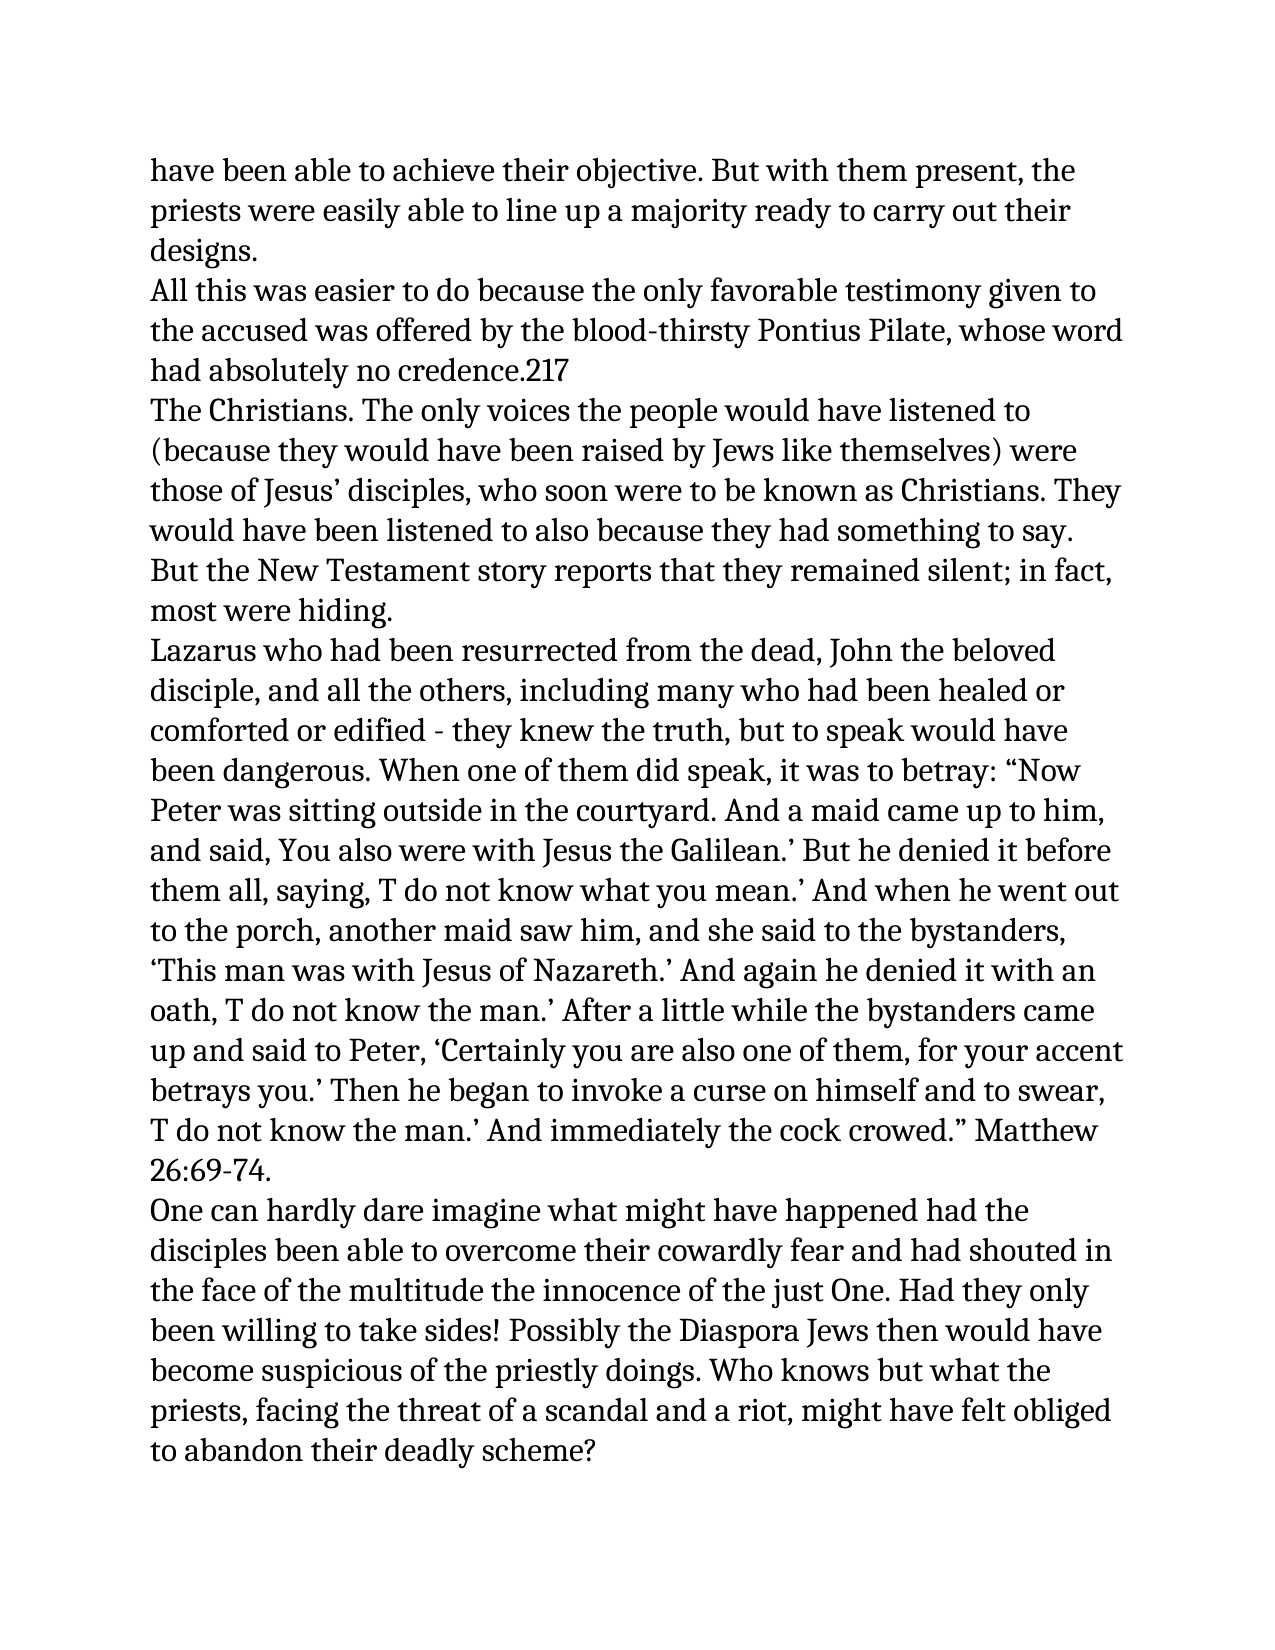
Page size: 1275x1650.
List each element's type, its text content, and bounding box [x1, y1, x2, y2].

text All this was easier to do because the only favorable testimony given to the accused was offered by the blood-thirsty Pontius Pilate, whose word had absolutely no credence.217 [150, 270, 1125, 390]
text Lazarus who had been resurrected from the dead, John the beloved disciple, and all the others, including many who had been healed or comforted or edified - they knew the truth, but to speak would have been dangerous. When one of them did speak, it was to betray: “Now Peter was sitting outside in the courtyard. And a maid came up to him, and said, You also were with Jesus the Galilean.’ But he denied it before them all, saying, T do not know what you mean.’ And when he went out to the porch, another maid saw him, and she said to the bystanders, ‘This man was with Jesus of Nazareth.’ And again he denied it with an oath, T do not know the man.’ After a little while the bystanders came up and said to Peter, ‘Certainly you are also one of them, for your accent betrays you.’ Then he began to invoke a curse on himself and to swear, T do not know the man.’ And immediately the cock crowed.” Matthew 26:69-74. [150, 630, 1125, 1190]
text One can hardly dare imagine what might have happened had the disciples been able to overcome their cowardly fear and had shouted in the face of the multitude the innocence of the just One. Had they only been willing to take sides! Possibly the Diaspora Jews then would have become suspicious of the priestly doings. Who knows but what the priests, facing the threat of a scandal and a riot, might have felt obliged to abandon their deadly scheme? [150, 1190, 1125, 1470]
text The Christians. The only voices the people would have listened to (because they would have been raised by Jews like themselves) were those of Jesus’ disciples, who soon were to be known as Christians. They would have been listened to also because they had something to say. But the New Testament story reports that they remained silent; in fact, most were hiding. [150, 390, 1125, 630]
